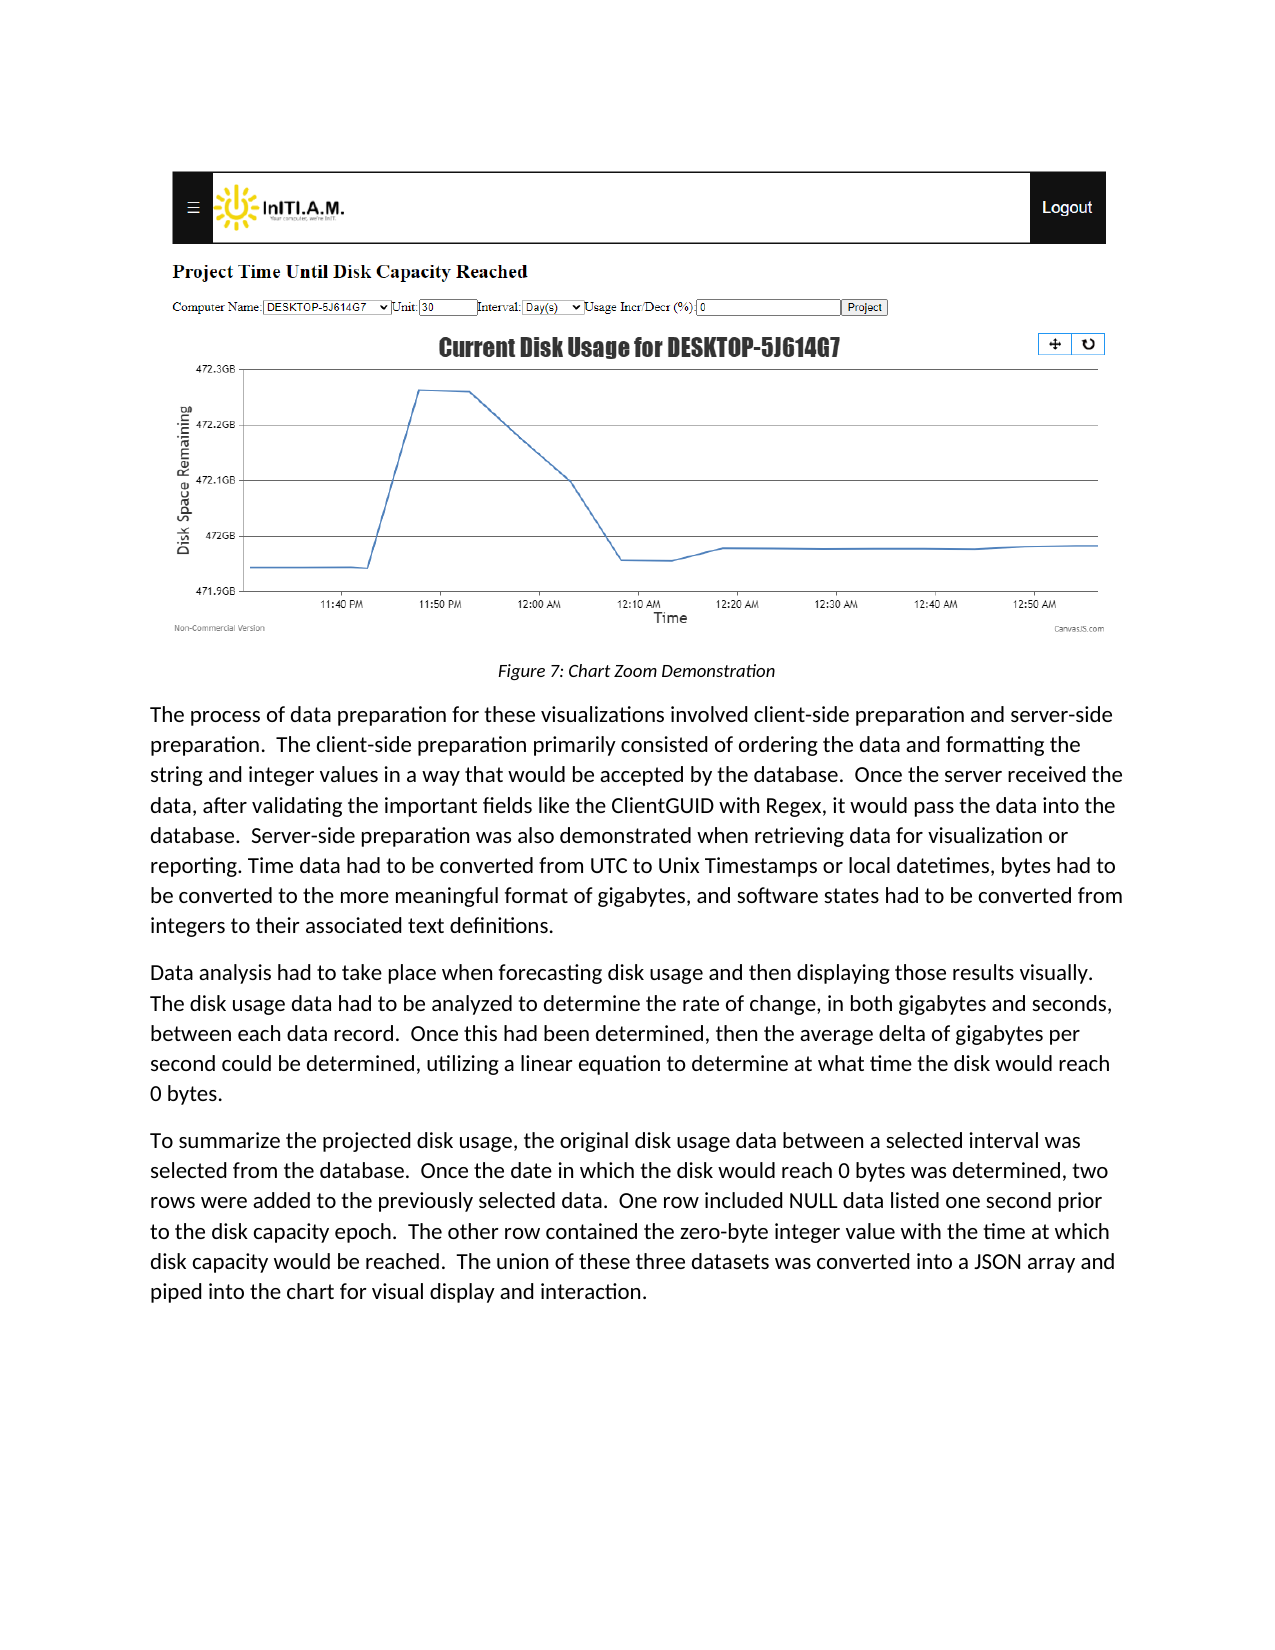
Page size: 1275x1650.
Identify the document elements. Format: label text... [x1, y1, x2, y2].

text To summarize the projected disk usage, the original disk usage data between a selected interval was selected from the database. Once the date in which the disk would reach 0 bytes was determined, two rows were added to the previously selected data. One row included NULL data listed one second prior to the disk capacity epoch. The other row contained the zero-byte integer value with the time at which disk capacity would be reached. The union of these three datasets was converted into a JSON array and piped into the chart for visual display and interaction. [150, 1126, 1125, 1305]
picture [150, 150, 1125, 640]
text Data analysis had to take place when forecasting disk usage and then displaying those results visually. The disk usage data had to be analyzed to determine the rate of change, in both gigabytes and seconds, between each data record. Once this had been determined, then the average delta of gigabytes per second could be determined, utilizing a linear equation to determine at what time the disk would reach 0 bytes. [150, 958, 1125, 1107]
text The process of data preparation for these visualizations involved client-side preparation and server-side preparation. The client-side preparation primarily consisted of ordering the data and formatting the string and integer values in a way that would be accepted by the database. Once the server received the data, after validating the important fields like the ClientGUID with Regex, it would pass the data into the database. Server-side preparation was also demonstrated when retrieving data for visualization or reporting. Time data had to be converted from UTC to Unix Timestamps or local datetimes, bytes had to be converted to the more meaningful format of gigabytes, and software states had to be converted from integers to their associated text definitions. [150, 700, 1125, 939]
text Figure 7: Chart Zoom Demonstration [150, 659, 1125, 682]
